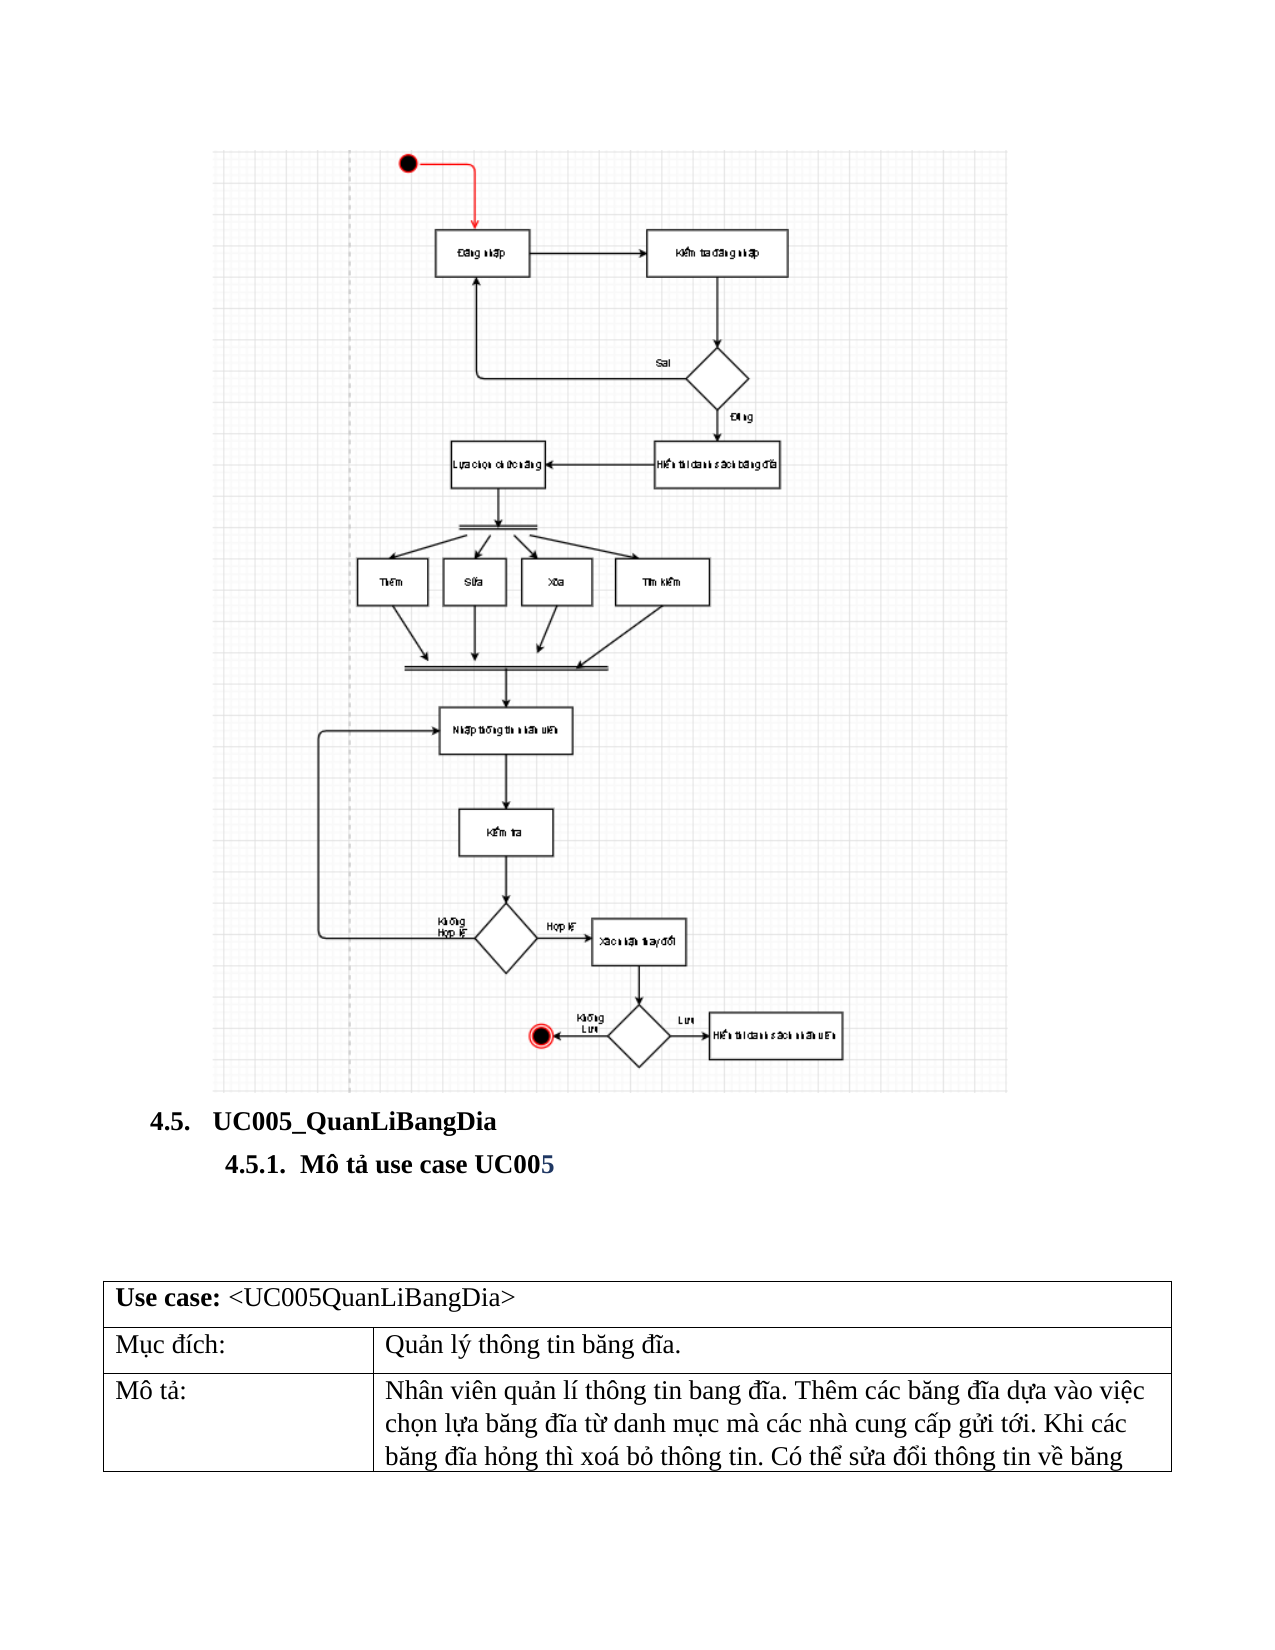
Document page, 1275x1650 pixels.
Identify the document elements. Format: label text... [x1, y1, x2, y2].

table_cell Mục đích: [104, 1328, 373, 1373]
table_header Use case: <UC005QuanLiBangDia> [104, 1282, 1171, 1327]
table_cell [374, 1374, 1171, 1471]
table_cell Mô tả: [104, 1374, 373, 1471]
subtitle UC005_QuanLiBangDia [150, 1105, 1125, 1136]
table_cell Quản lý thông tin băng đĩa. [374, 1328, 1171, 1373]
picture [212, 150, 1008, 1093]
subtitle Mô tả use case UC005 [225, 1149, 1125, 1180]
